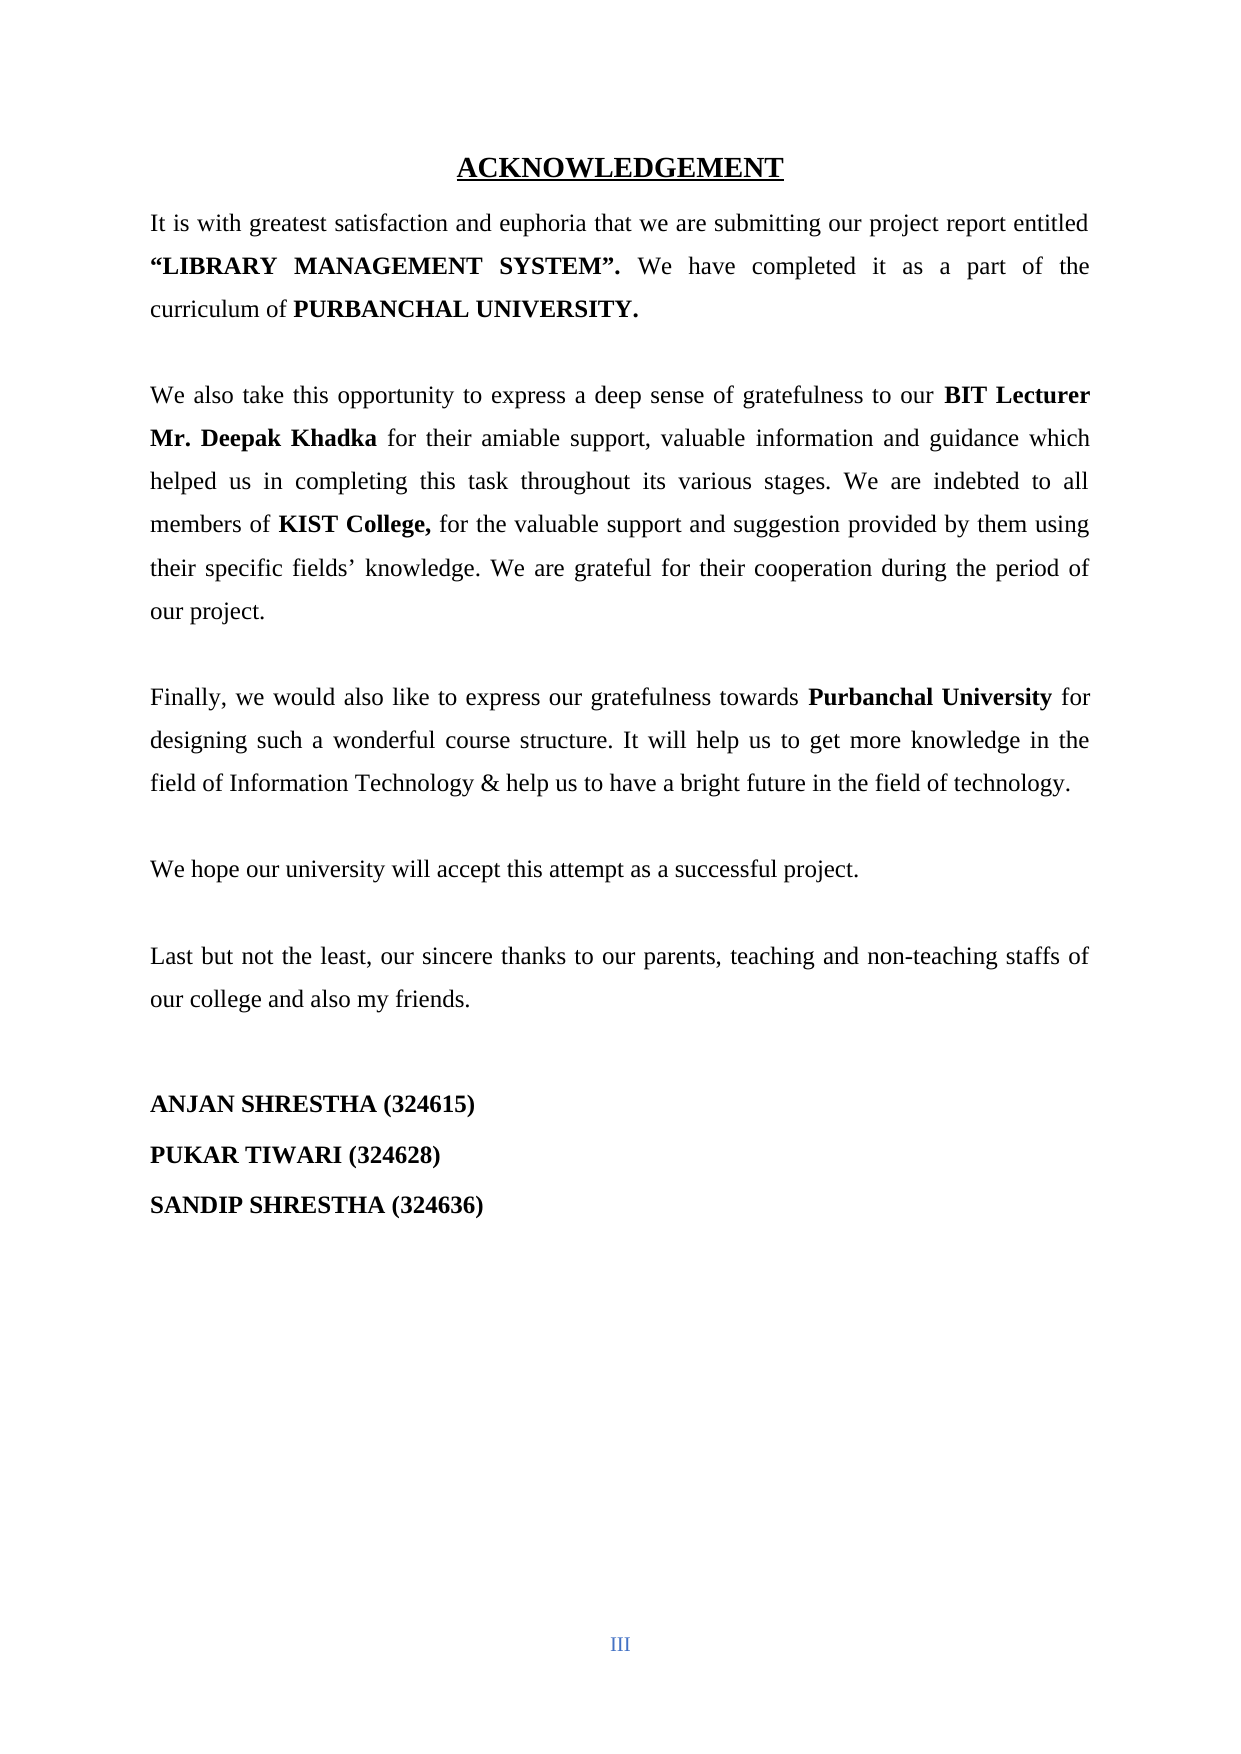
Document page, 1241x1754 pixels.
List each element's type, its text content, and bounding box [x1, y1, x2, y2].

text We hope our university will accept this attempt as a successful project. [150, 854, 1090, 883]
text PUKAR TIWARI (324628) [150, 1140, 1090, 1169]
text We also take this opportunity to express a deep sense of gratefulness to our BIT Lecturer Mr. Deepak Khadka for their amiable support, valuable information and guidance which helped us in completing this task throughout its various stages. We are indebted to all members of KIST College, for the valuable support and suggestion provided by them using their specific fields’ knowledge. We are grateful for their cooperation during the period of our project. [150, 380, 1090, 624]
text SANDIP SHRESTHA (324636) [150, 1191, 1090, 1219]
text ANJAN SHRESTHA (324615) [150, 1089, 1090, 1118]
text Finally, we would also like to express our gratefulness towards Purbanchal University for designing such a wonderful course structure. It will help us to get more knowledge in the field of Information Technology & help us to have a bright future in the field of technology. [150, 682, 1090, 797]
text ACKNOWLEDGEMENT [150, 150, 1090, 183]
text Last but not the least, our sincere thanks to our parents, teaching and non-teaching staffs of our college and also my friends. [150, 941, 1090, 1013]
text It is with greatest satisfaction and euphoria that we are submitting our project report entitled “LIBRARY MANAGEMENT SYSTEM”. We have completed it as a part of the curriculum of PURBANCHAL UNIVERSITY. [150, 208, 1090, 323]
